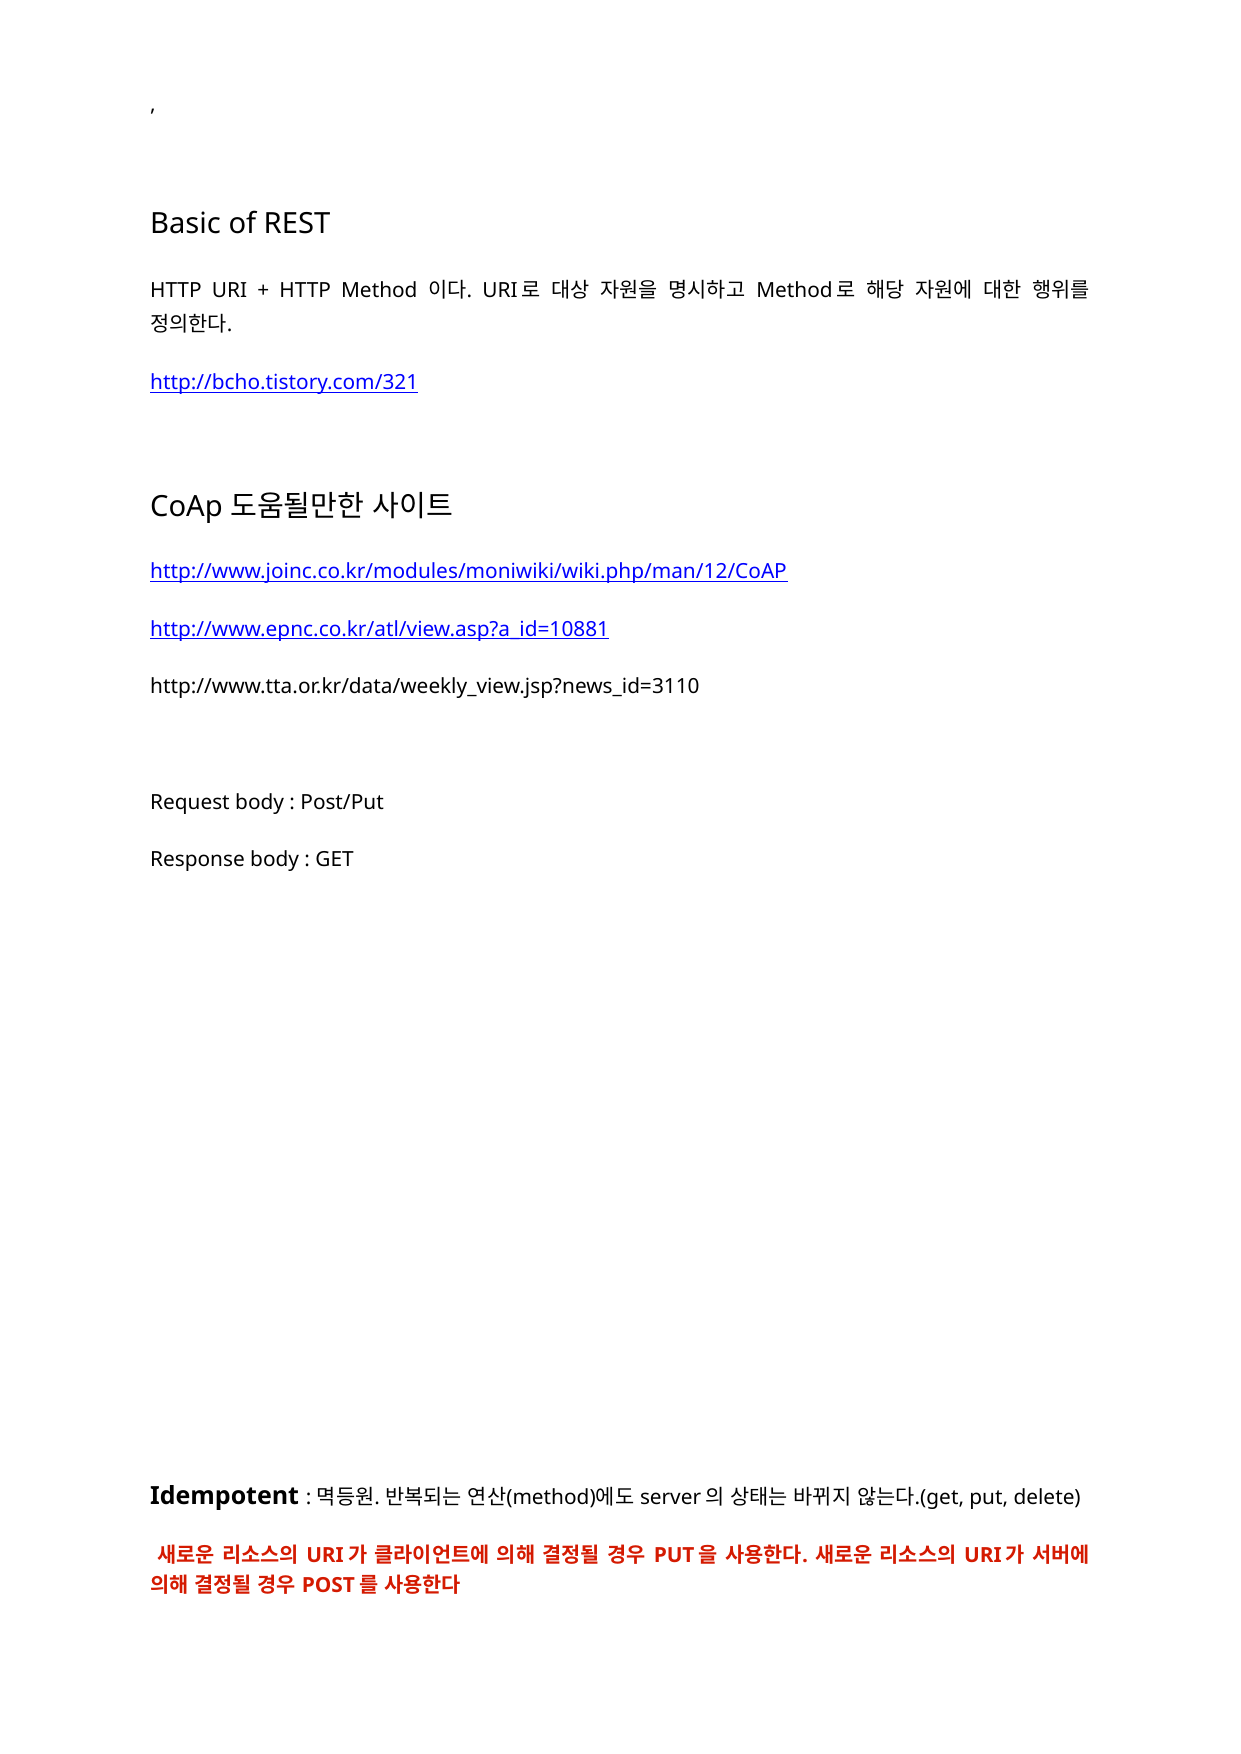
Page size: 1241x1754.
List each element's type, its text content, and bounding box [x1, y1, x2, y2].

text CoAp 도움될만한 사이트 [150, 483, 1090, 525]
text http://www.joinc.co.kr/modules/moniwiki/wiki.php/man/12/CoAP [150, 556, 1090, 585]
text Basic of REST [150, 202, 1090, 242]
text http://www.tta.or.kr/data/weekly_view.jsp?news_id=3110 [150, 672, 1090, 700]
text Request body : Post/Put [150, 787, 1090, 815]
text http://bcho.tistory.com/321 [150, 367, 1090, 396]
text HTTP URI + HTTP Method 이다. URI로 대상 자원을 명시하고 Method로 해당 자원에 대한 행위를 정의한다. [150, 273, 1090, 338]
text http://www.epnc.co.kr/atl/view.asp?a_id=10881 [150, 614, 1090, 642]
text Response body : GET [150, 844, 1090, 873]
text Idempotent : 멱등원. 반복되는 연산(method)에도 server의 상태는 바뀌지 않는다.(get, put, delete) [150, 1478, 1090, 1512]
text 새로운 리소스의 URI가 클라이언트에 의해 결정될 경우 PUT을 사용한다. 새로운 리소스의 URI가 서버에 의해 결정될 경우 POST를 사용한다 [150, 1538, 1090, 1599]
